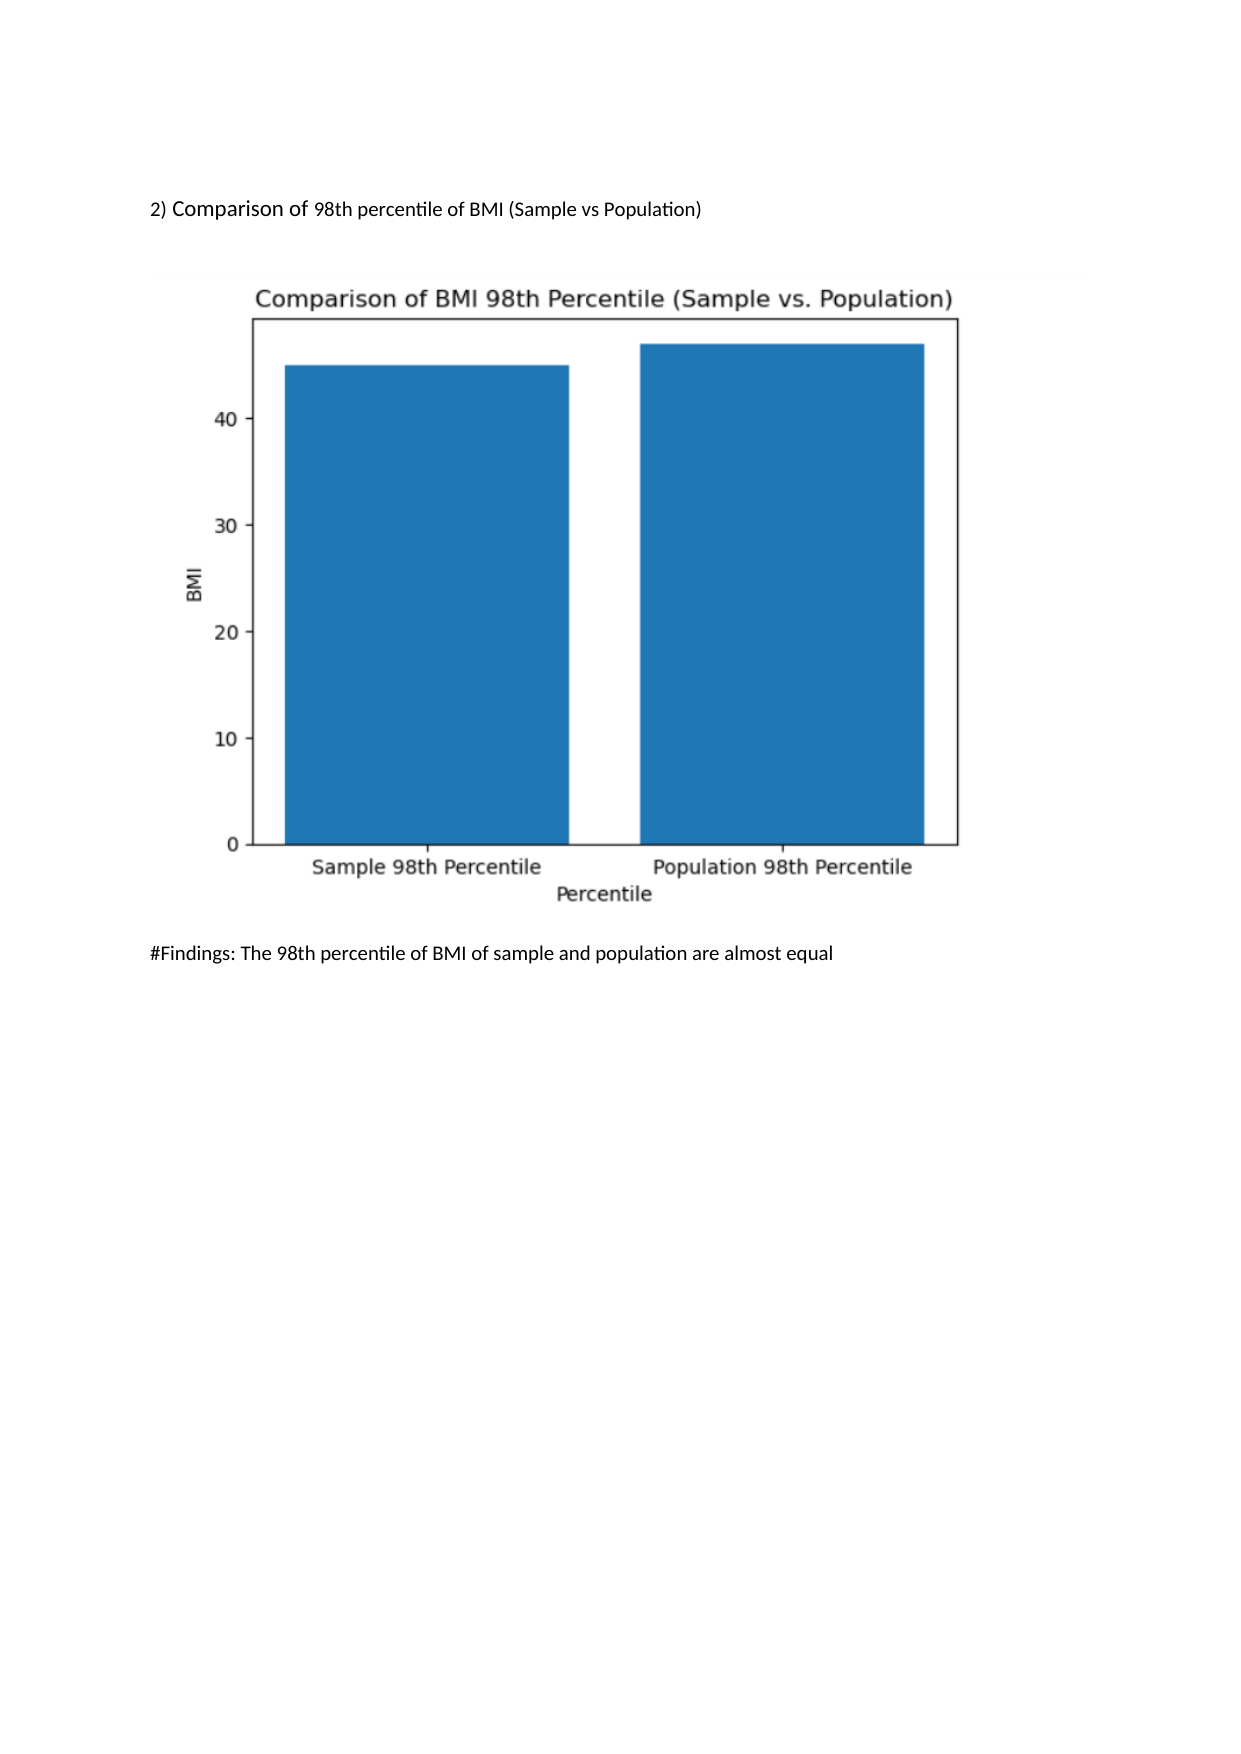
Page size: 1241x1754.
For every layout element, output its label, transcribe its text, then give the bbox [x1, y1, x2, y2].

text 2) Comparison of 98th percentile of BMI (Sample vs Population) [150, 194, 1090, 222]
picture [150, 271, 1091, 922]
text #Findings: The 98th percentile of BMI of sample and population are almost equal [150, 940, 1090, 966]
